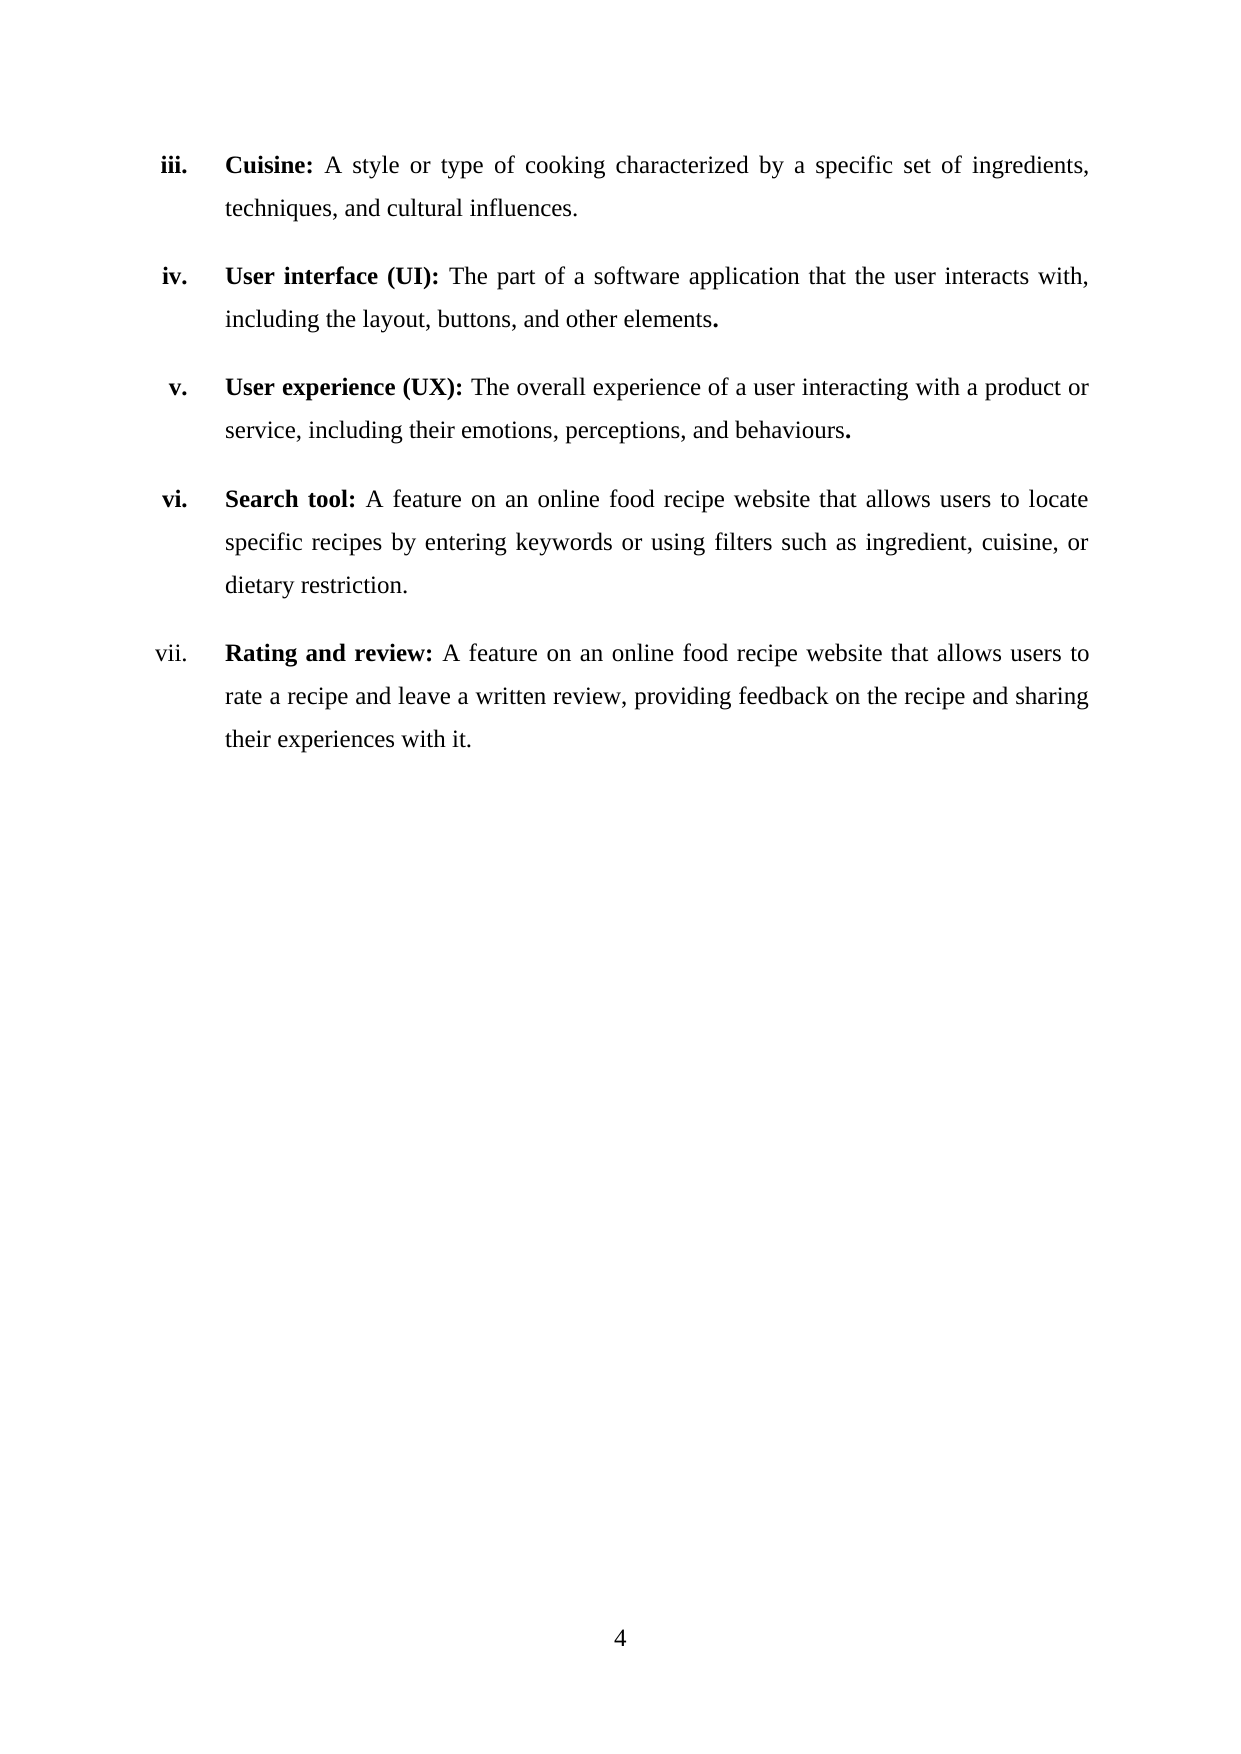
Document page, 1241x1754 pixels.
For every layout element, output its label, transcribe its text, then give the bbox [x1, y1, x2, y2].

list Rating and review: A feature on an online food recipe website that allows users to rate a recipe and leave a written review, providing feedback on the recipe and sharing their experiences with it. [187, 638, 1090, 753]
list User interface (UI): The part of a software application that the user interacts with, including the layout, buttons, and other elements. [187, 261, 1090, 333]
list Cuisine: A style or type of cooking characterized by a specific set of ingredients, techniques, and cultural influences. [187, 150, 1090, 222]
list User experience (UX): The overall experience of a user interacting with a product or service, including their emotions, perceptions, and behaviours. [187, 372, 1090, 444]
list Search tool: A feature on an online food recipe website that allows users to locate specific recipes by entering keywords or using filters such as ingredient, cuisine, or dietary restriction. [187, 484, 1090, 599]
